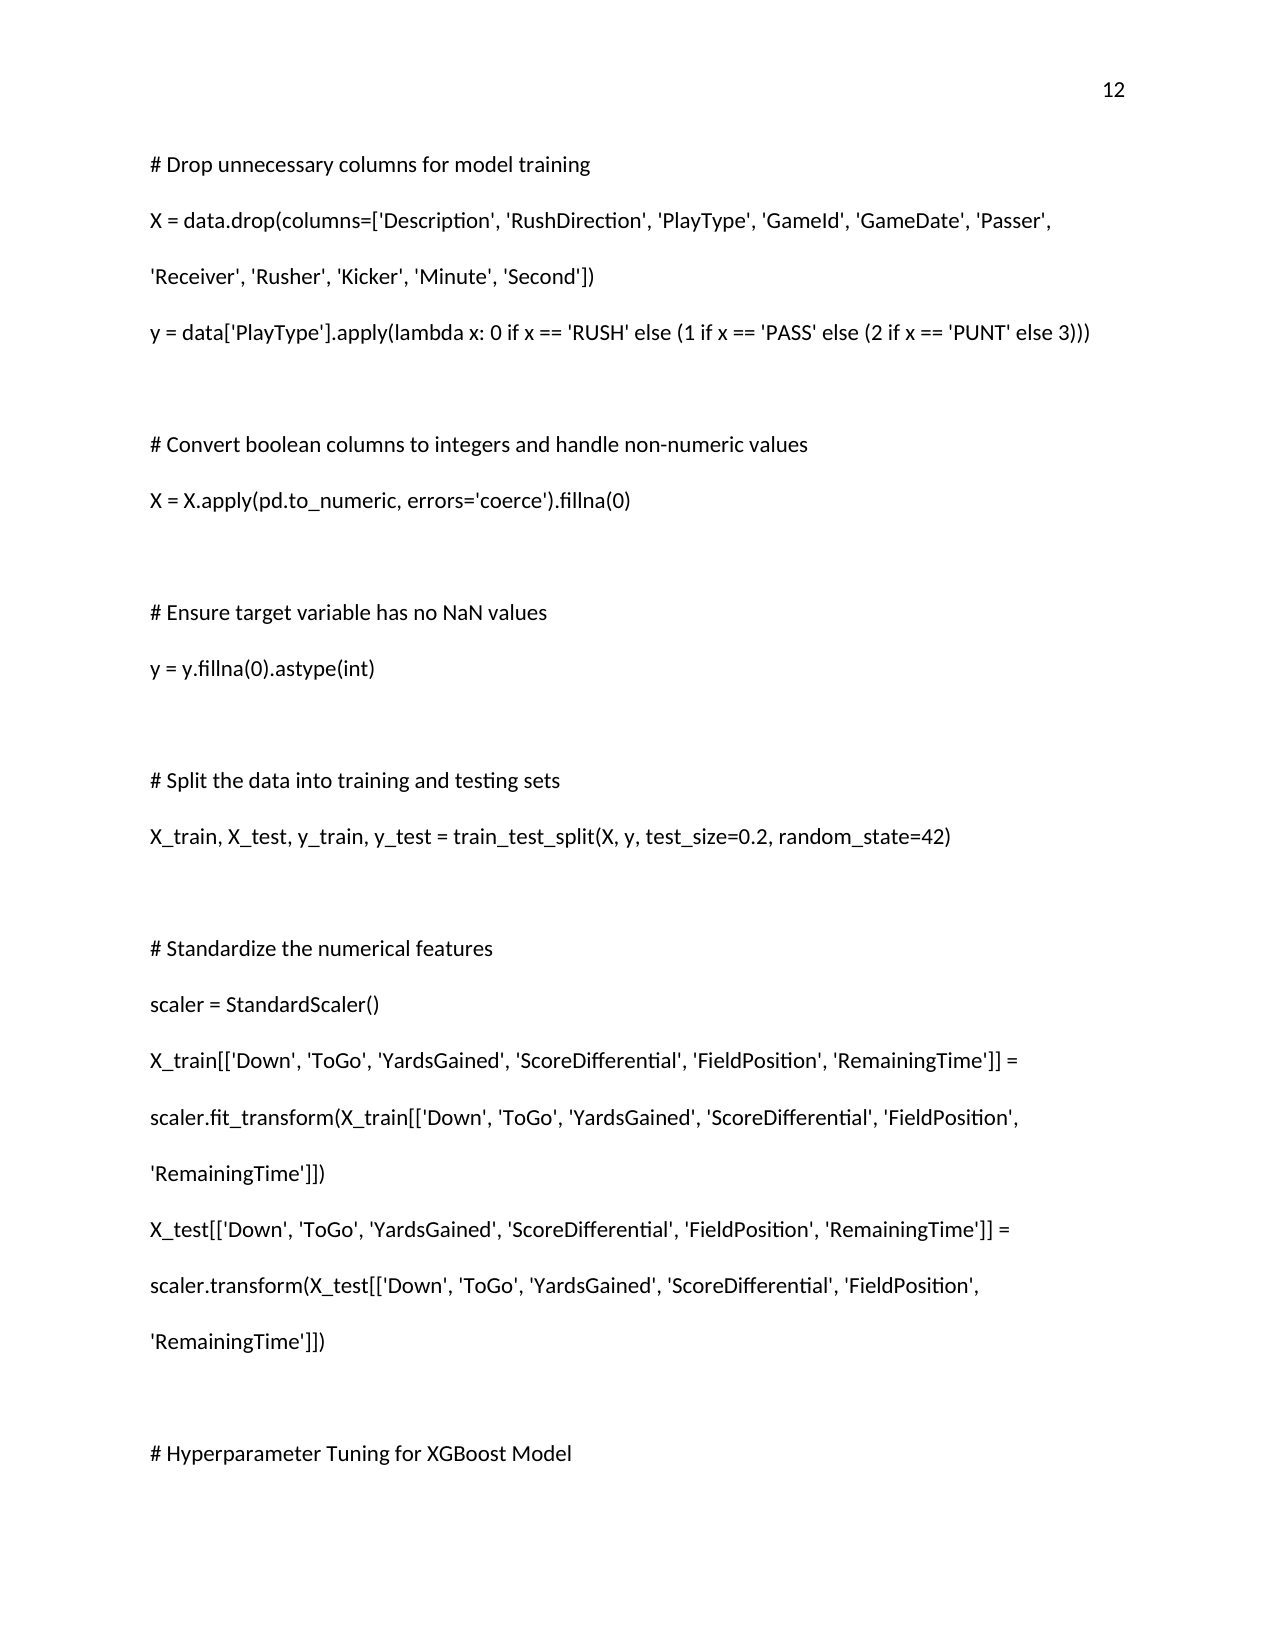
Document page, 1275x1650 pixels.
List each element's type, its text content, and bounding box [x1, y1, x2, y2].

title X_test[['Down', 'ToGo', 'YardsGained', 'ScoreDifferential', 'FieldPosition', 'RemainingTime']] = scaler.transform(X_test[['Down', 'ToGo', 'YardsGained', 'ScoreDifferential', 'FieldPosition', 'RemainingTime']]) [150, 1215, 1125, 1355]
title # Drop unnecessary columns for model training [150, 150, 1125, 178]
title # Hyperparameter Tuning for XGBoost Model [150, 1439, 1125, 1467]
title # Convert boolean columns to integers and handle non-numeric values [150, 430, 1125, 458]
title X_train[['Down', 'ToGo', 'YardsGained', 'ScoreDifferential', 'FieldPosition', 'RemainingTime']] = scaler.fit_transform(X_train[['Down', 'ToGo', 'YardsGained', 'ScoreDifferential', 'FieldPosition', 'RemainingTime']]) [150, 1047, 1125, 1187]
title X = X.apply(pd.to_numeric, errors='coerce').fillna(0) [150, 486, 1125, 514]
title X_train, X_test, y_train, y_test = train_test_split(X, y, test_size=0.2, random_state=42) [150, 822, 1125, 851]
title X = data.drop(columns=['Description', 'RushDirection', 'PlayType', 'GameId', 'GameDate', 'Passer', 'Receiver', 'Rusher', 'Kicker', 'Minute', 'Second']) [150, 206, 1125, 290]
title # Ensure target variable has no NaN values [150, 598, 1125, 626]
title # Split the data into training and testing sets [150, 766, 1125, 794]
title # Standardize the numerical features [150, 934, 1125, 963]
title y = data['PlayType'].apply(lambda x: 0 if x == 'RUSH' else (1 if x == 'PASS' else (2 if x == 'PUNT' else 3))) [150, 318, 1125, 346]
title y = y.fillna(0).astype(int) [150, 654, 1125, 682]
title scaler = StandardScaler() [150, 991, 1125, 1019]
